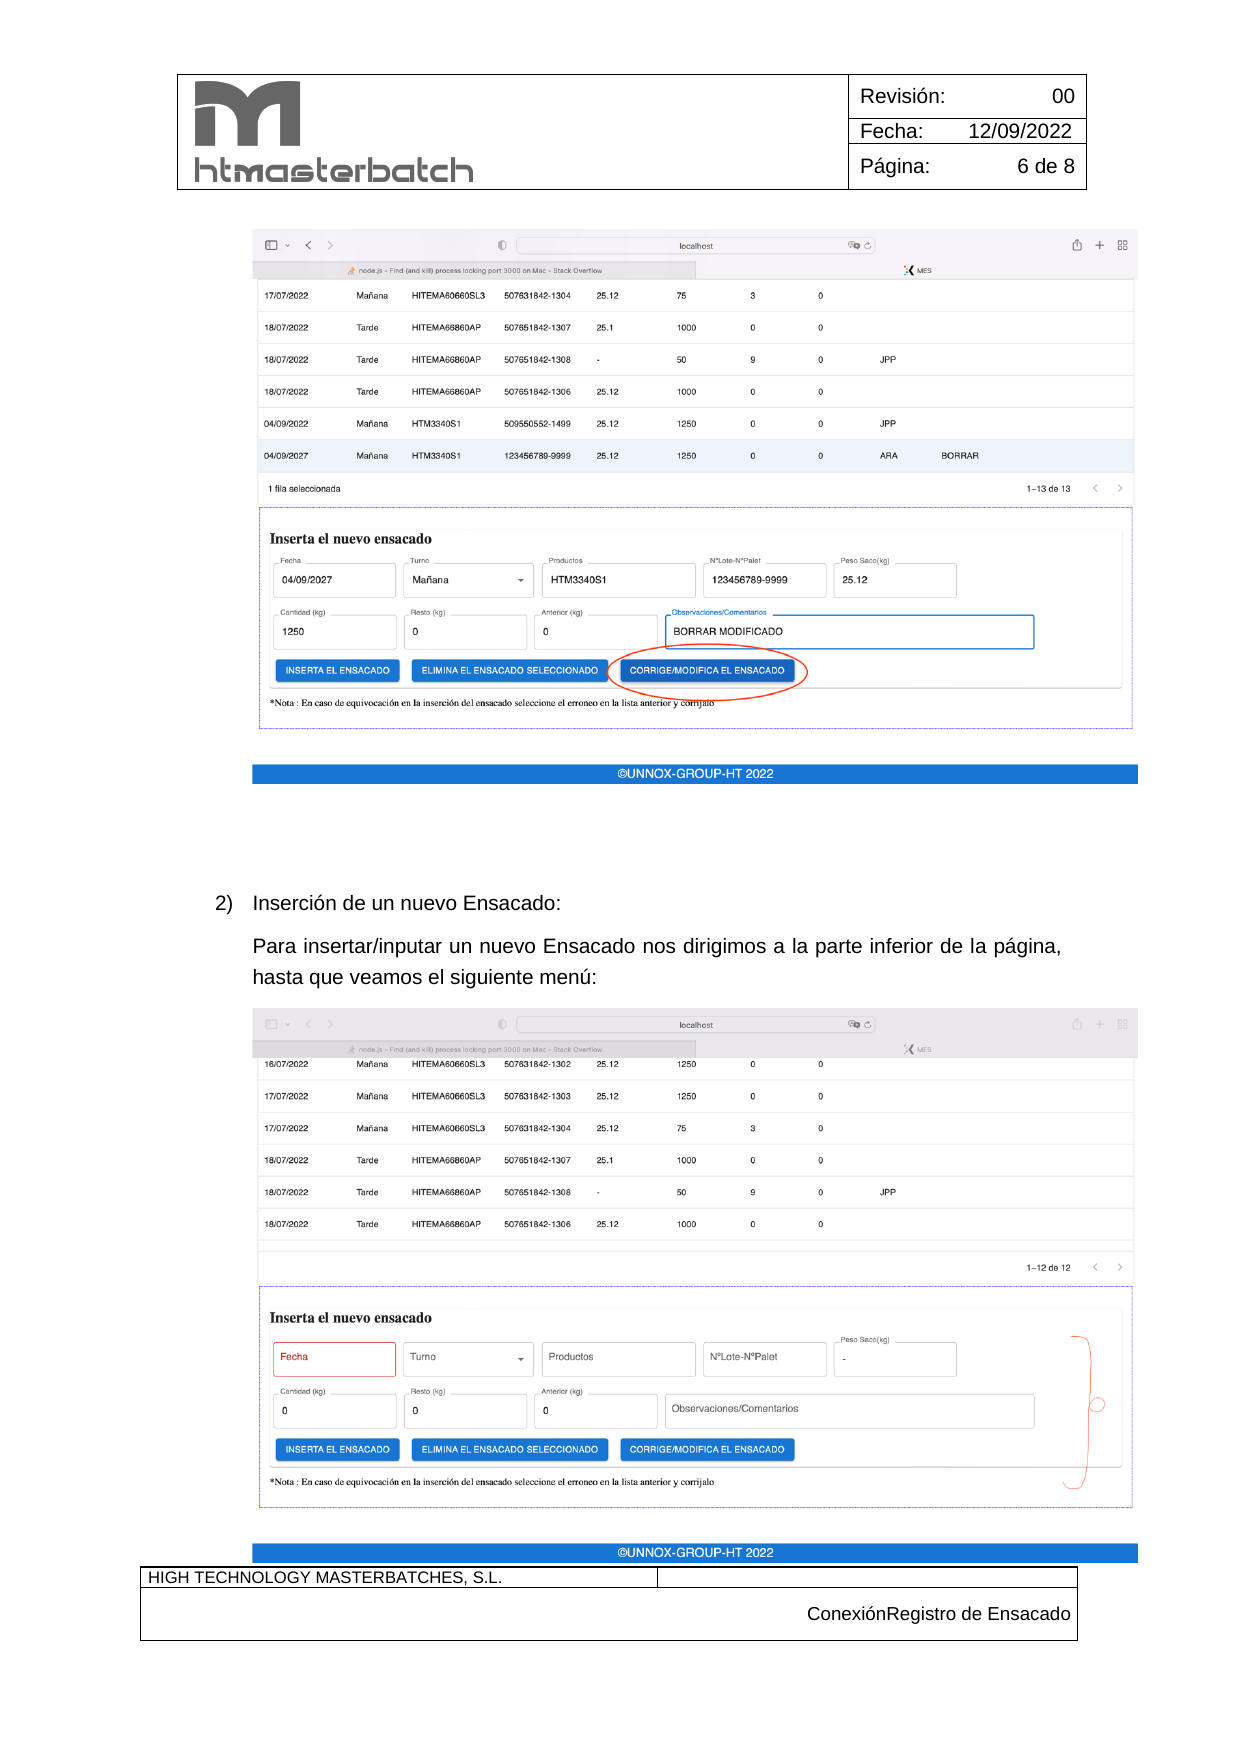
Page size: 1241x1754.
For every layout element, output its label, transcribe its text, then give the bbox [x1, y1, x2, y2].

picture [252, 1008, 1138, 1563]
list Inserción de un nuevo Ensacado: [215, 890, 1063, 914]
picture [252, 229, 1138, 784]
text Para insertar/inputar un nuevo Ensacado nos dirigimos a la parte inferior de la página, hasta que veamos el siguiente menú: [252, 934, 1063, 989]
